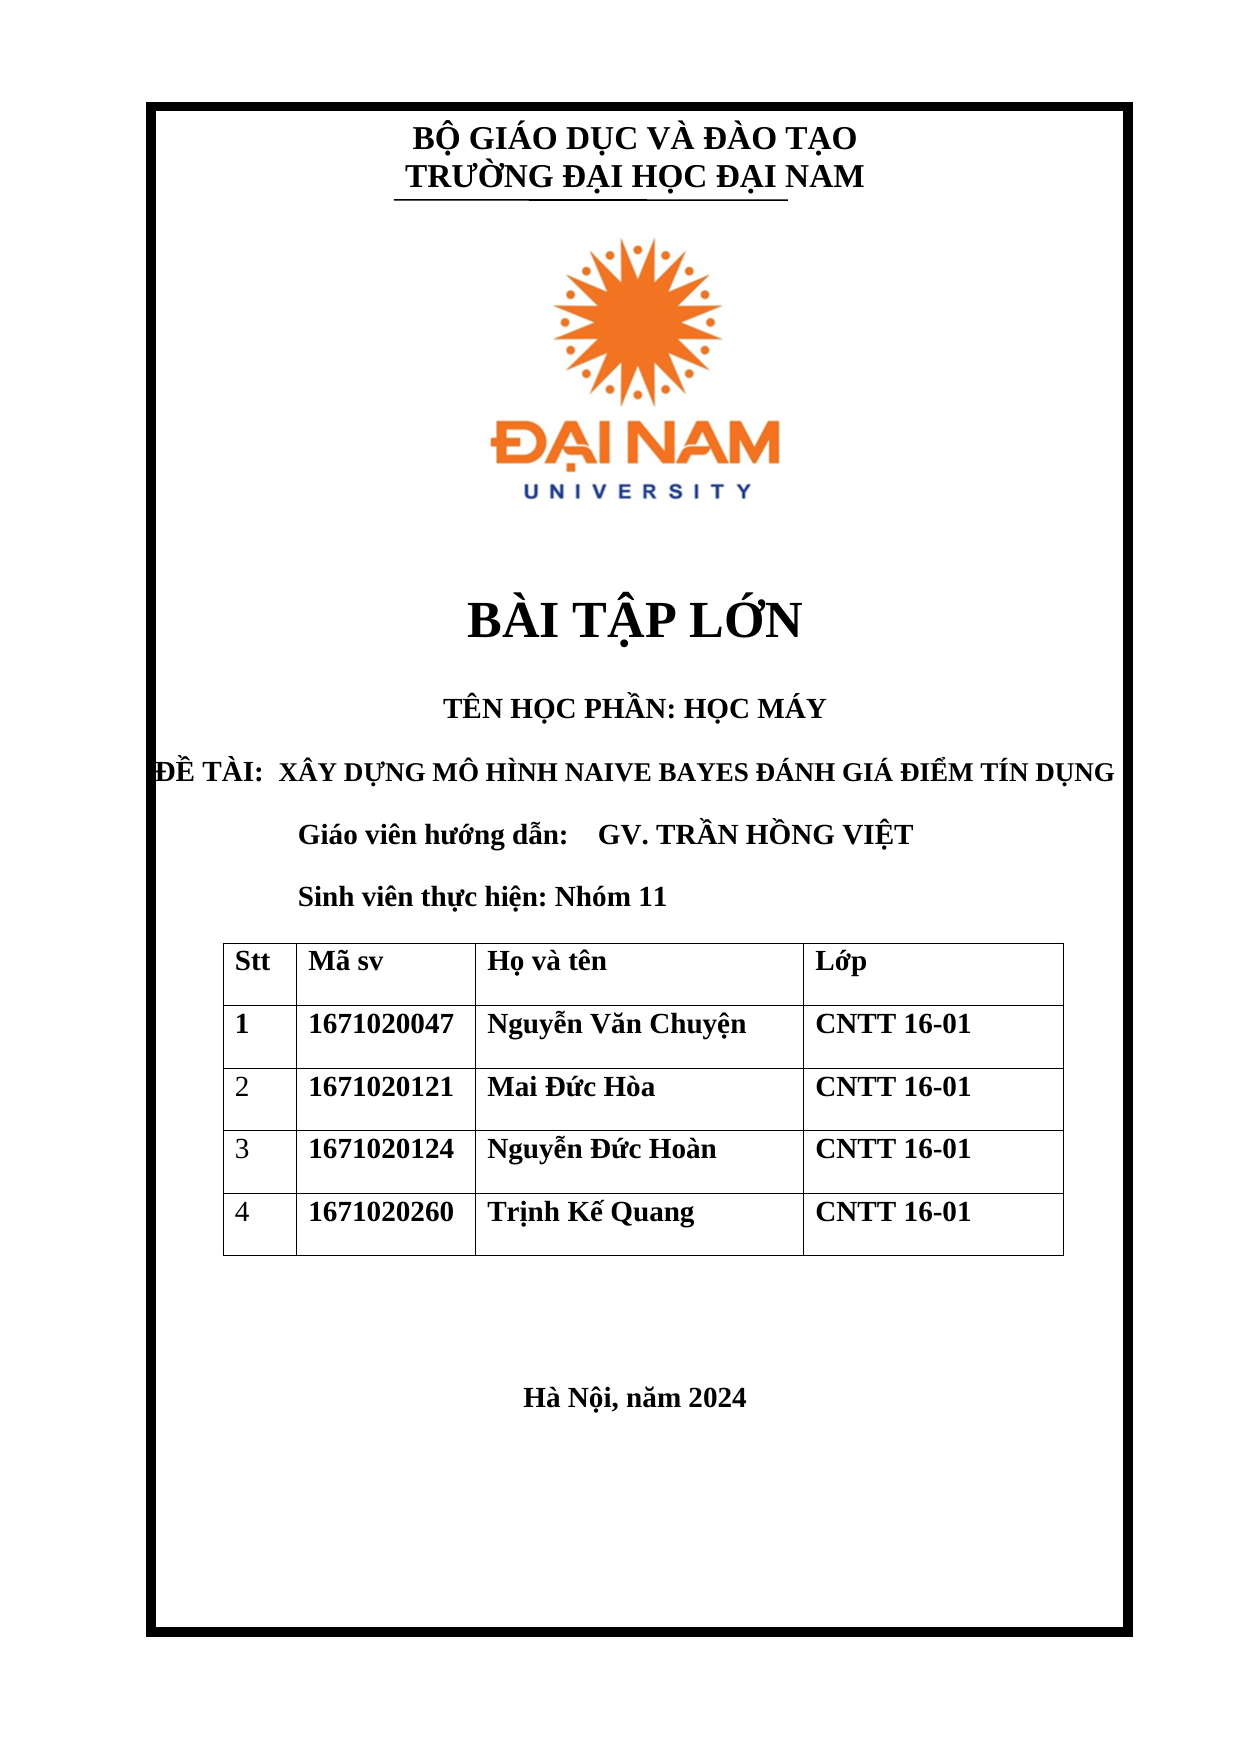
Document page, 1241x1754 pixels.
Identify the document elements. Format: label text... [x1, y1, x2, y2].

table_cell 1 [224, 1006, 296, 1068]
table_cell 1671020121 [297, 1069, 475, 1130]
table_cell Mai Đức Hòa [476, 1069, 803, 1130]
table_cell 1671020260 [297, 1194, 475, 1255]
table_cell CNTT 16-01 [804, 1006, 1063, 1068]
table_cell Trịnh Kế Quang [476, 1194, 803, 1255]
table_cell 1671020047 [297, 1006, 475, 1068]
table_header Lớp [804, 944, 1063, 1005]
text ĐỀ TÀI: XÂY DỰNG MÔ HÌNH NAIVE BAYES ĐÁNH GIÁ ĐIỂM TÍN DỤNG [148, 754, 1122, 787]
text Hà Nội, năm 2024 [148, 1380, 1122, 1413]
text Sinh viên thực hiện: Nhóm 11 [223, 879, 1122, 913]
table_header Họ và tên [476, 944, 803, 1005]
table_cell 1671020124 [297, 1131, 475, 1193]
table_cell 3 [224, 1131, 296, 1193]
table_header Mã sv [297, 944, 475, 1005]
text TÊN HỌC PHẦN: HỌC MÁY [148, 691, 1122, 725]
table_cell 4 [224, 1194, 296, 1255]
table_cell CNTT 16-01 [804, 1069, 1063, 1130]
table_cell Nguyễn Đức Hoàn [476, 1131, 803, 1193]
text BÀI TẬP LỚN [148, 589, 1122, 649]
table_cell Nguyễn Văn Chuyện [476, 1006, 803, 1068]
table_cell 2 [224, 1069, 296, 1130]
table_cell CNTT 16-01 [804, 1194, 1063, 1255]
text BỘ GIÁO DỤC VÀ ĐÀO TẠO [148, 118, 1122, 156]
picture [451, 194, 819, 561]
text TRƯỜNG ĐẠI HỌC ĐẠI NAM [148, 156, 1122, 195]
table_cell CNTT 16-01 [804, 1131, 1063, 1193]
table_header Stt [224, 944, 296, 1005]
text Giáo viên hướng dẫn: GV. TRẦN HỒNG VIỆT [223, 817, 1122, 850]
